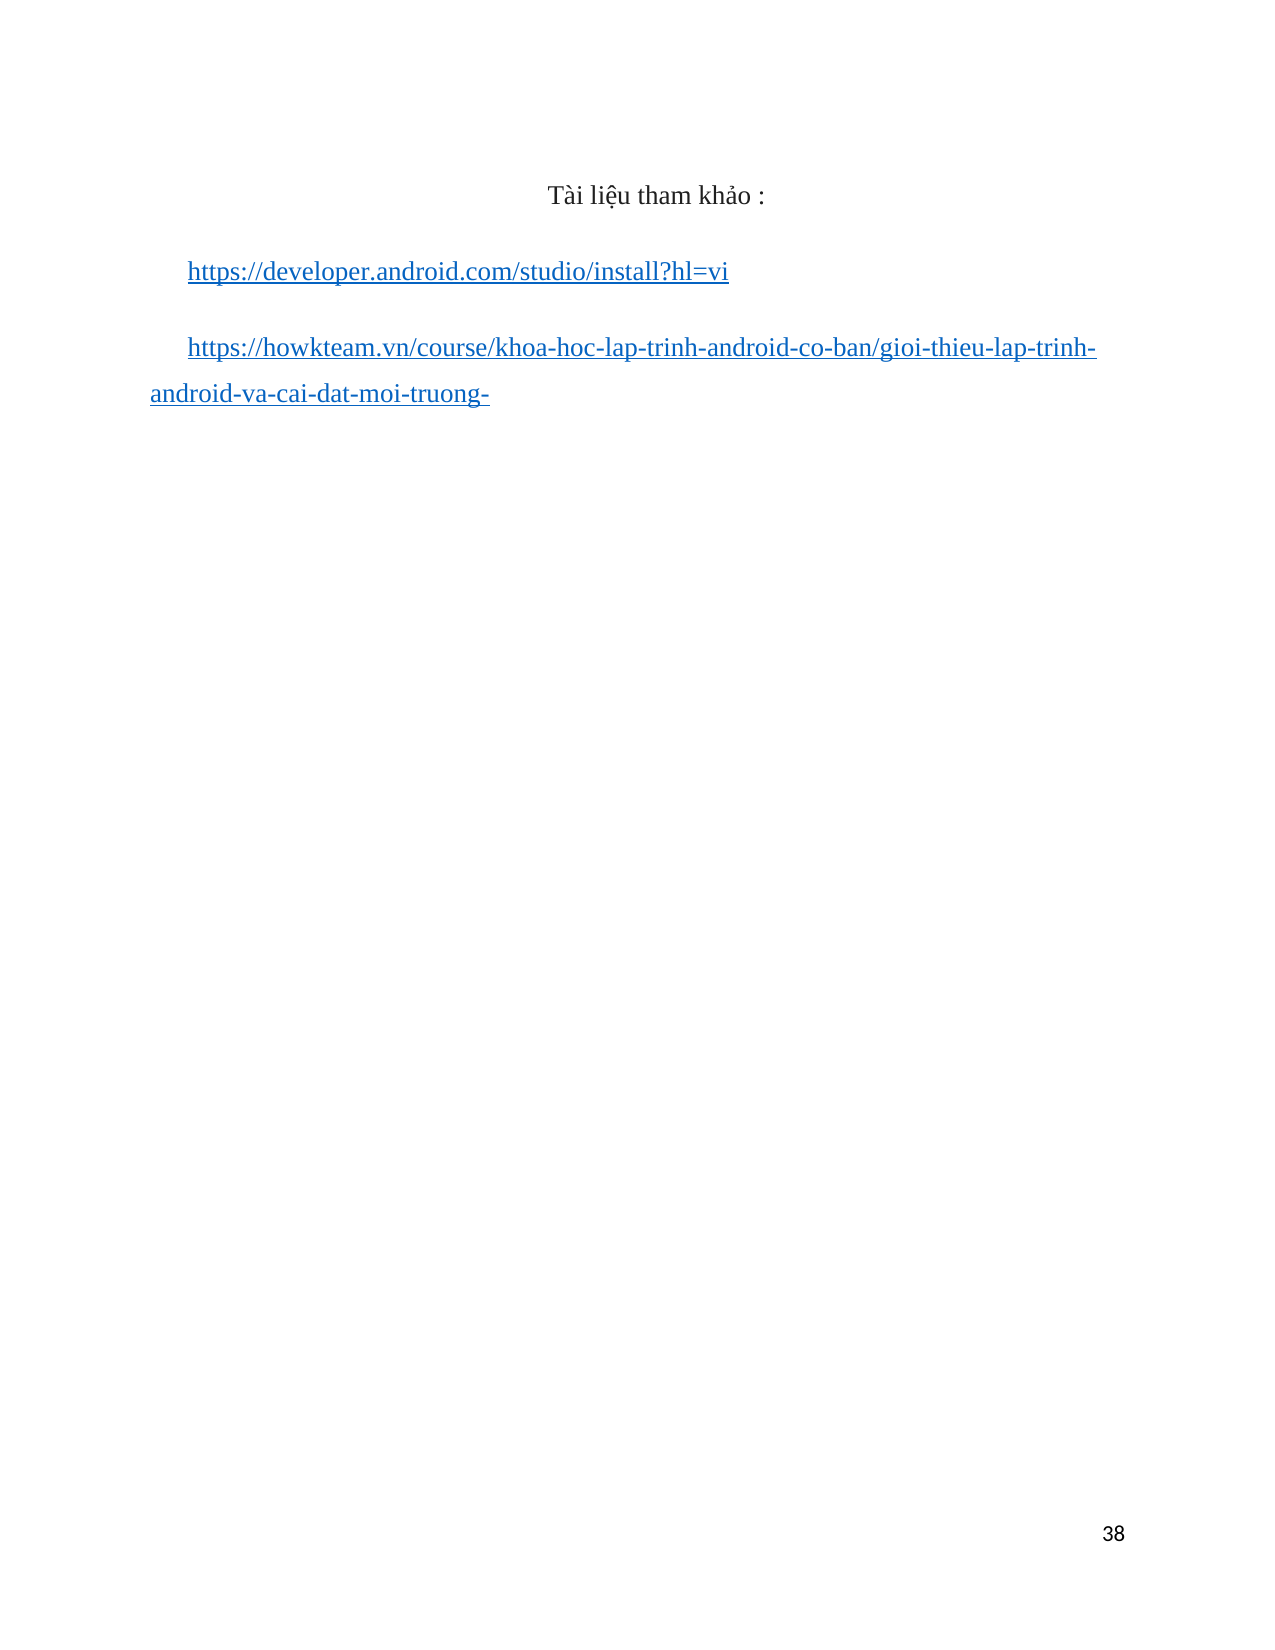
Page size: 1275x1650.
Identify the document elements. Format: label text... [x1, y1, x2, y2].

text https://developer.android.com/studio/install?hl=vi [150, 255, 1125, 286]
text Tài liệu tham khảo : [150, 179, 1125, 210]
text https://howkteam.vn/course/khoa-hoc-lap-trinh-android-co-ban/gioi-thieu-lap-trinh-android-va-cai-dat-moi-truong- [150, 331, 1125, 409]
